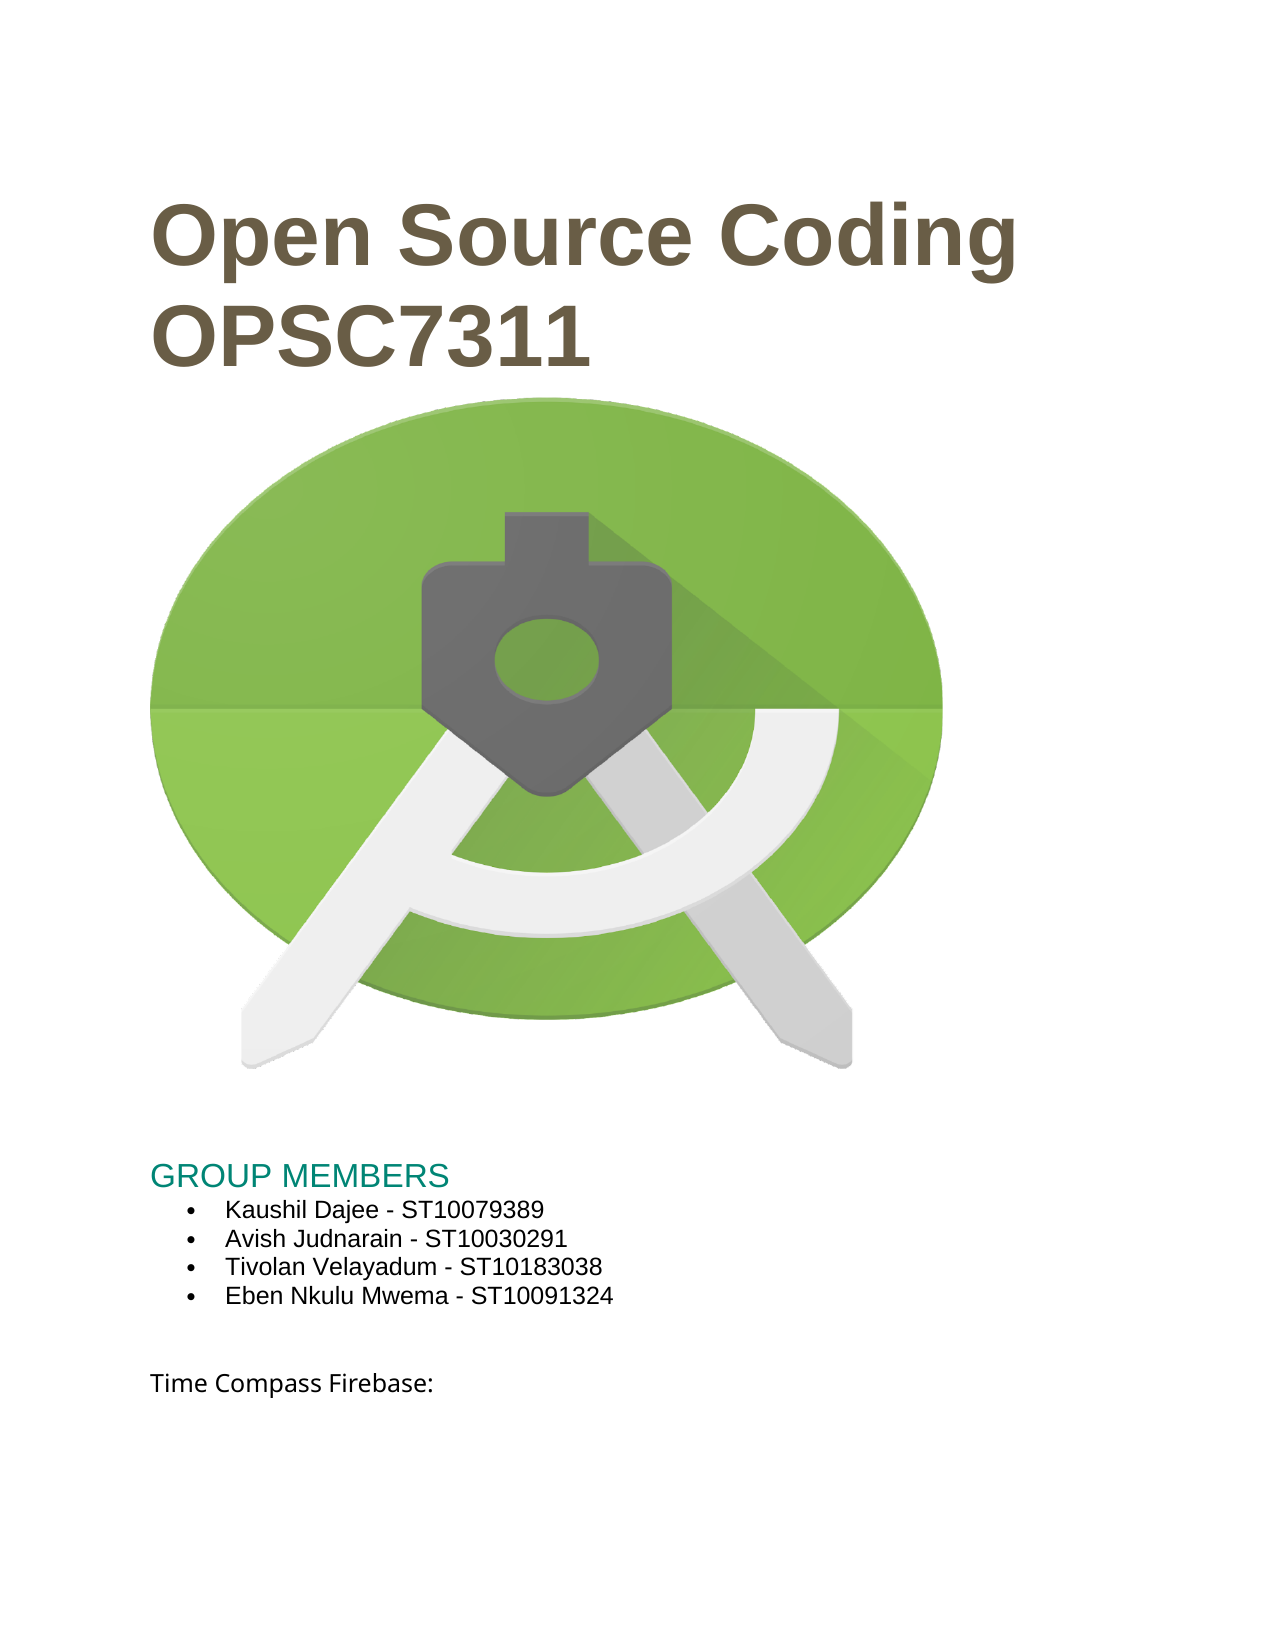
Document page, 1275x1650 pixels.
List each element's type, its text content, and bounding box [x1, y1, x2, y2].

text Open Source Coding OPSC7311 [150, 183, 1125, 385]
list Kaushil Dajee - ST10079389 [187, 1195, 1125, 1223]
text Time Compass Firebase: [150, 1366, 1125, 1400]
picture [150, 397, 943, 1069]
list Tivolan Velayadum - ST10183038 [187, 1252, 1125, 1281]
list Eben Nkulu Mwema - ST10091324 [187, 1281, 1125, 1310]
list Avish Judnarain - ST10030291 [187, 1223, 1125, 1252]
text GROUP MEMBERS [150, 1156, 1125, 1195]
